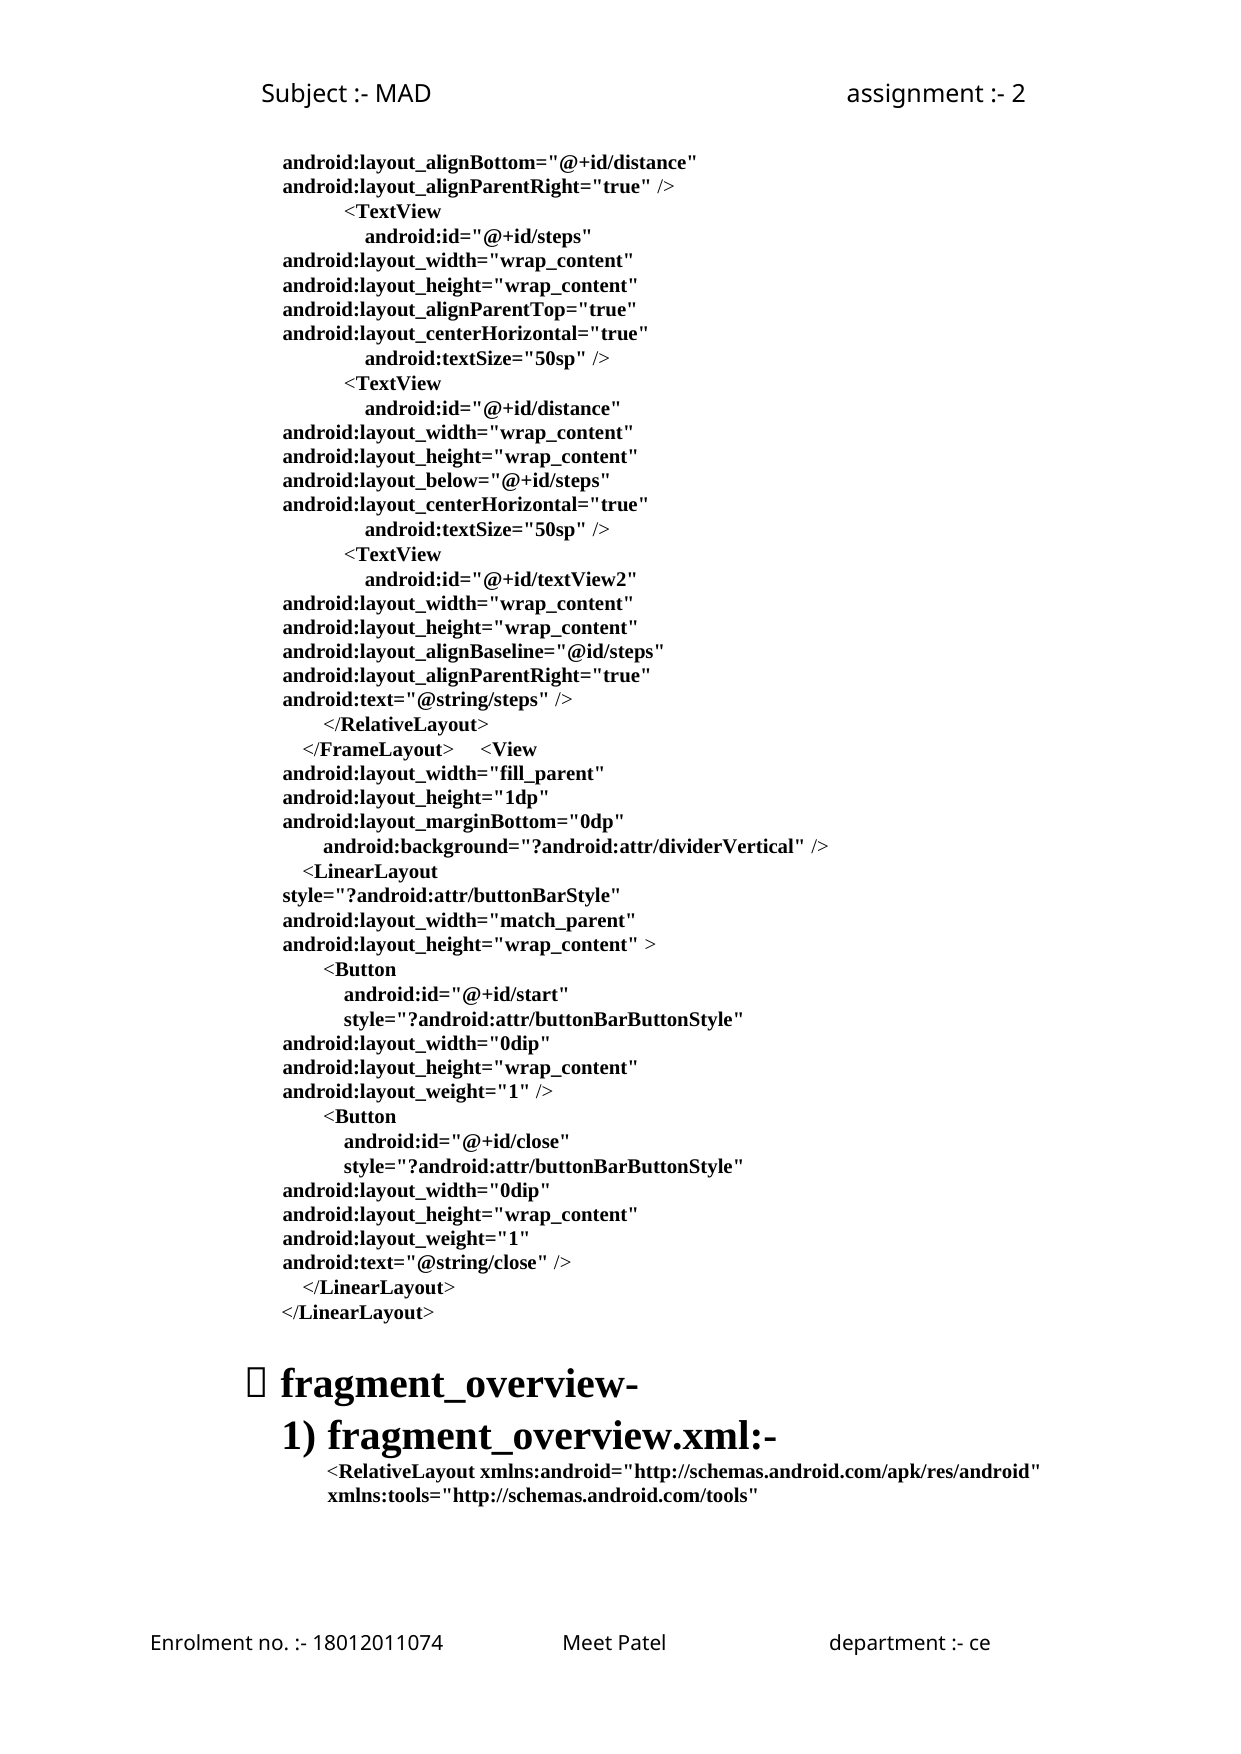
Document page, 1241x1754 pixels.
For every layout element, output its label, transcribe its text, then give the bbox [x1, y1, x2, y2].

text 1) fragment_overview.xml:- [281, 1410, 1107, 1458]
text android:id="@+id/textView2" android:layout_width="wrap_content" android:layout_height="wrap_content" android:layout_alignBaseline="@id/steps" android:layout_alignParentRight="true" android:text="@string/steps" /> [281, 567, 995, 711]
text style="?android:attr/buttonBarButtonStyle" android:layout_width="0dip" android:layout_height="wrap_content" android:layout_weight="1" android:text="@string/close" /> [281, 1154, 863, 1274]
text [281, 150, 1079, 198]
text android:id="@+id/start" [281, 982, 1105, 1006]
text style="?android:attr/buttonBarButtonStyle" android:layout_width="0dip" android:layout_height="wrap_content" android:layout_weight="1" /> [281, 1007, 953, 1103]
text android:textSize="50sp" /> [281, 517, 1105, 541]
text <Button [281, 1104, 1105, 1128]
text <Button [281, 957, 1105, 981]
text <LinearLayout style="?android:attr/buttonBarStyle" android:layout_width="match_parent" android:layout_height="wrap_content" > [281, 859, 782, 956]
text <RelativeLayout xmlns:android="http://schemas.android.com/apk/res/android" xmlns:tools="http://schemas.android.com/tools" [326, 1459, 1105, 1507]
text </FrameLayout> <View android:layout_width="fill_parent" android:layout_height="1dp" android:layout_marginBottom="0dp" [281, 737, 671, 833]
text <TextView [281, 542, 1105, 566]
text android:textSize="50sp" /> [281, 346, 1105, 370]
text  fragment_overview- [244, 1353, 1107, 1410]
text <TextView [281, 199, 1105, 223]
text android:id="@+id/close" [281, 1129, 1105, 1153]
text </LinearLayout> [281, 1275, 1105, 1299]
text android:id="@+id/steps" android:layout_width="wrap_content" android:layout_height="wrap_content" android:layout_alignParentTop="true" android:layout_centerHorizontal="true" [281, 224, 950, 345]
text android:id="@+id/distance" android:layout_width="wrap_content" android:layout_height="wrap_content" android:layout_below="@+id/steps" android:layout_centerHorizontal="true" [281, 396, 979, 516]
text android:background="?android:attr/dividerVertical" /> [281, 834, 1105, 858]
text </LinearLayout> [281, 1300, 1105, 1324]
text <TextView [281, 371, 1105, 395]
text </RelativeLayout> [281, 712, 1105, 736]
